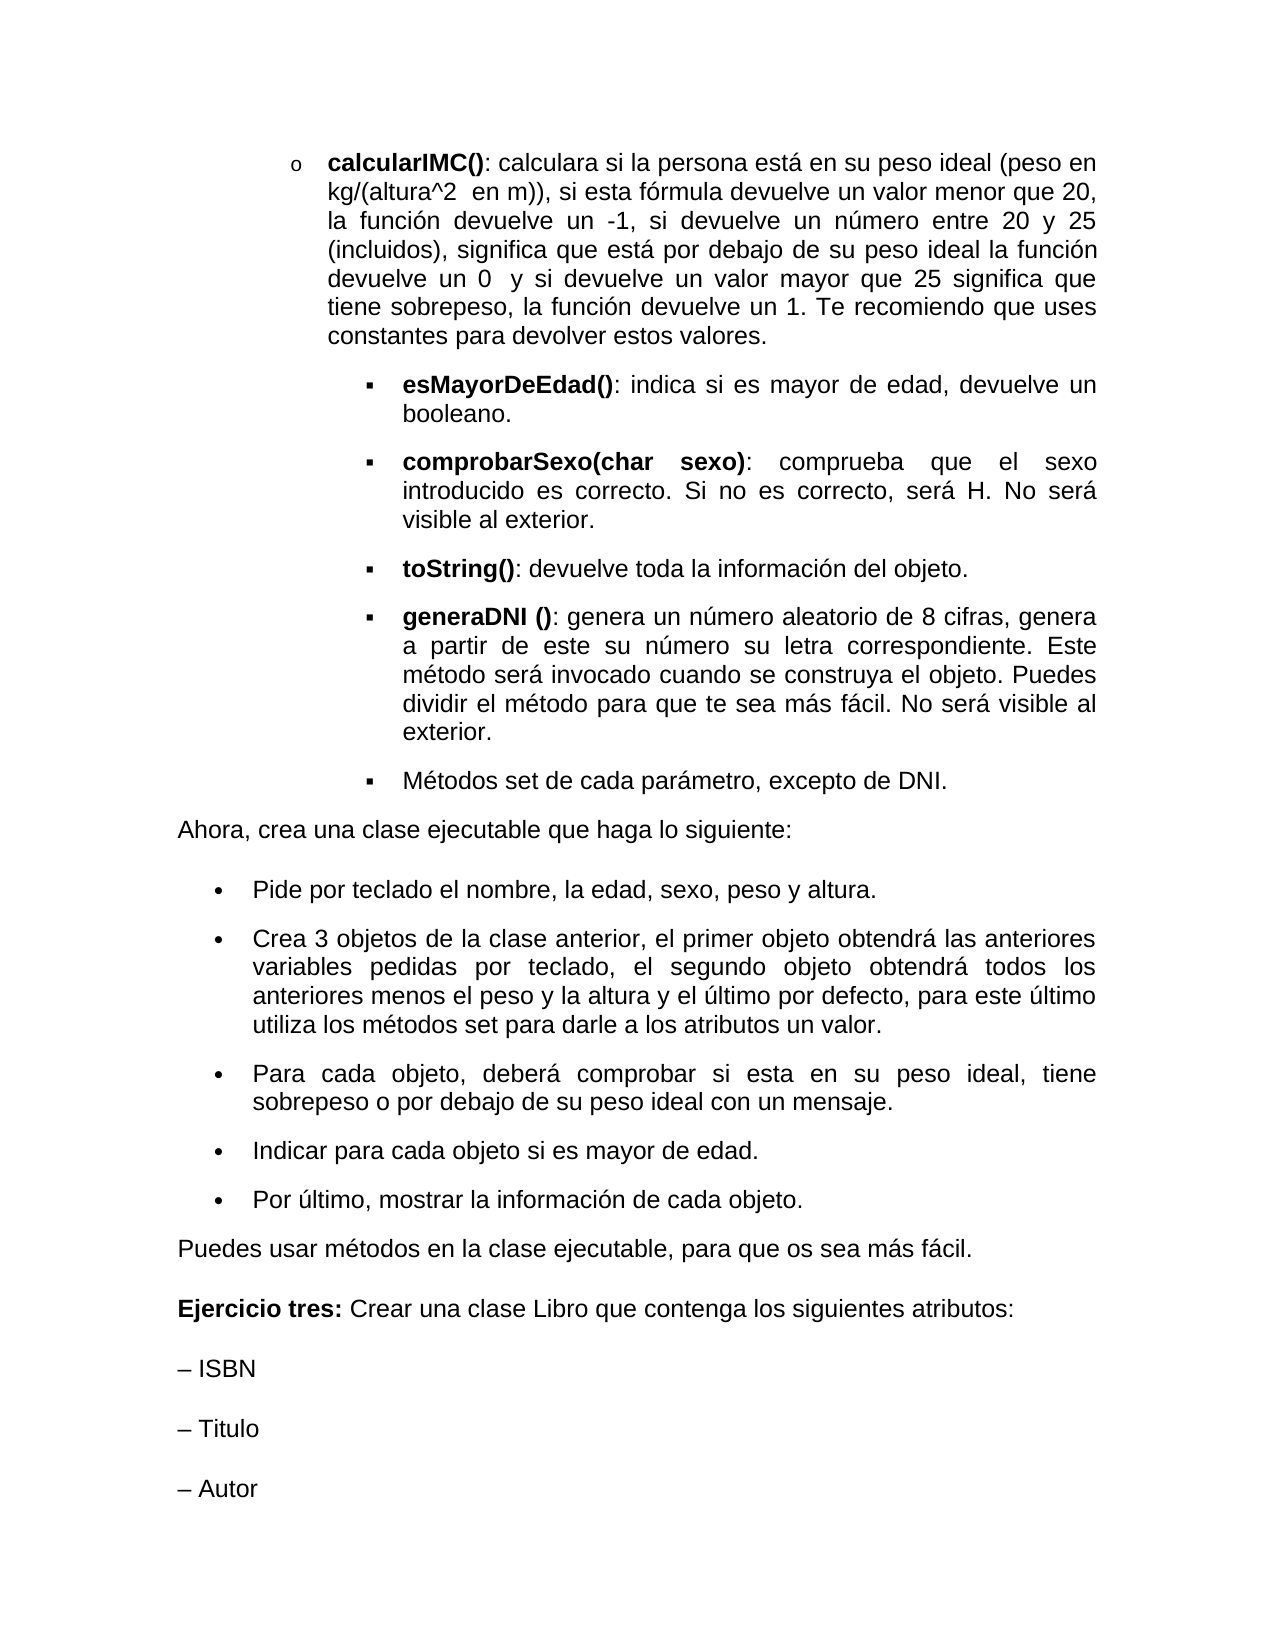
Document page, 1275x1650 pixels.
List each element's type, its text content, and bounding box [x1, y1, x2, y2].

text – Titulo [177, 1413, 1098, 1442]
list toString(): devuelve toda la información del objeto. [365, 553, 1098, 582]
list Indicar para cada objeto si es mayor de edad. [215, 1136, 1098, 1165]
text Puedes usar métodos en la clase ejecutable, para que os sea más fácil. [177, 1233, 1098, 1262]
list Pide por teclado el nombre, la edad, sexo, peso y altura. [215, 875, 1098, 903]
list calcularIMC(): calculara si la persona está en su peso ideal (peso en kg/(altura^2 en m)), si esta fórmula devuelve un valor menor que 20, la función devuelve un -1, si devuelve un número entre 20 y 25 (incluidos), significa que está por debajo de su peso ideal la función devuelve un 0 y si devuelve un valor mayor que 25 significa que tiene sobrepeso, la función devuelve un 1. Te recomiendo que uses constantes para devolver estos valores. [290, 148, 1098, 350]
list esMayorDeEdad(): indica si es mayor de edad, devuelve un booleano. [365, 370, 1098, 427]
list Crea 3 objetos de la clase anterior, el primer objeto obtendrá las anteriores variables pedidas por teclado, el segundo objeto obtendrá todos los anteriores menos el peso y la altura y el último por defecto, para este último utiliza los métodos set para darle a los atributos un valor. [215, 923, 1098, 1038]
text Ejercicio tres: Crear una clase Libro que contenga los siguientes atributos: [177, 1293, 1098, 1322]
text – Autor [177, 1473, 1098, 1502]
text Ahora, crea una clase ejecutable que haga lo siguiente: [177, 815, 1098, 843]
text – ISBN [177, 1353, 1098, 1382]
list Por último, mostrar la información de cada objeto. [215, 1185, 1098, 1213]
list Para cada objeto, deberá comprobar si esta en su peso ideal, tiene sobrepeso o por debajo de su peso ideal con un mensaje. [215, 1058, 1098, 1116]
list Métodos set de cada parámetro, excepto de DNI. [365, 766, 1098, 795]
list comprobarSexo(char sexo): comprueba que el sexo introducido es correcto. Si no es correcto, será H. No será visible al exterior. [365, 447, 1098, 533]
list generaDNI (): genera un número aleatorio de 8 cifras, genera a partir de este su número su letra correspondiente. Este método será invocado cuando se construya el objeto. Puedes dividir el método para que te sea más fácil. No será visible al exterior. [365, 602, 1098, 746]
